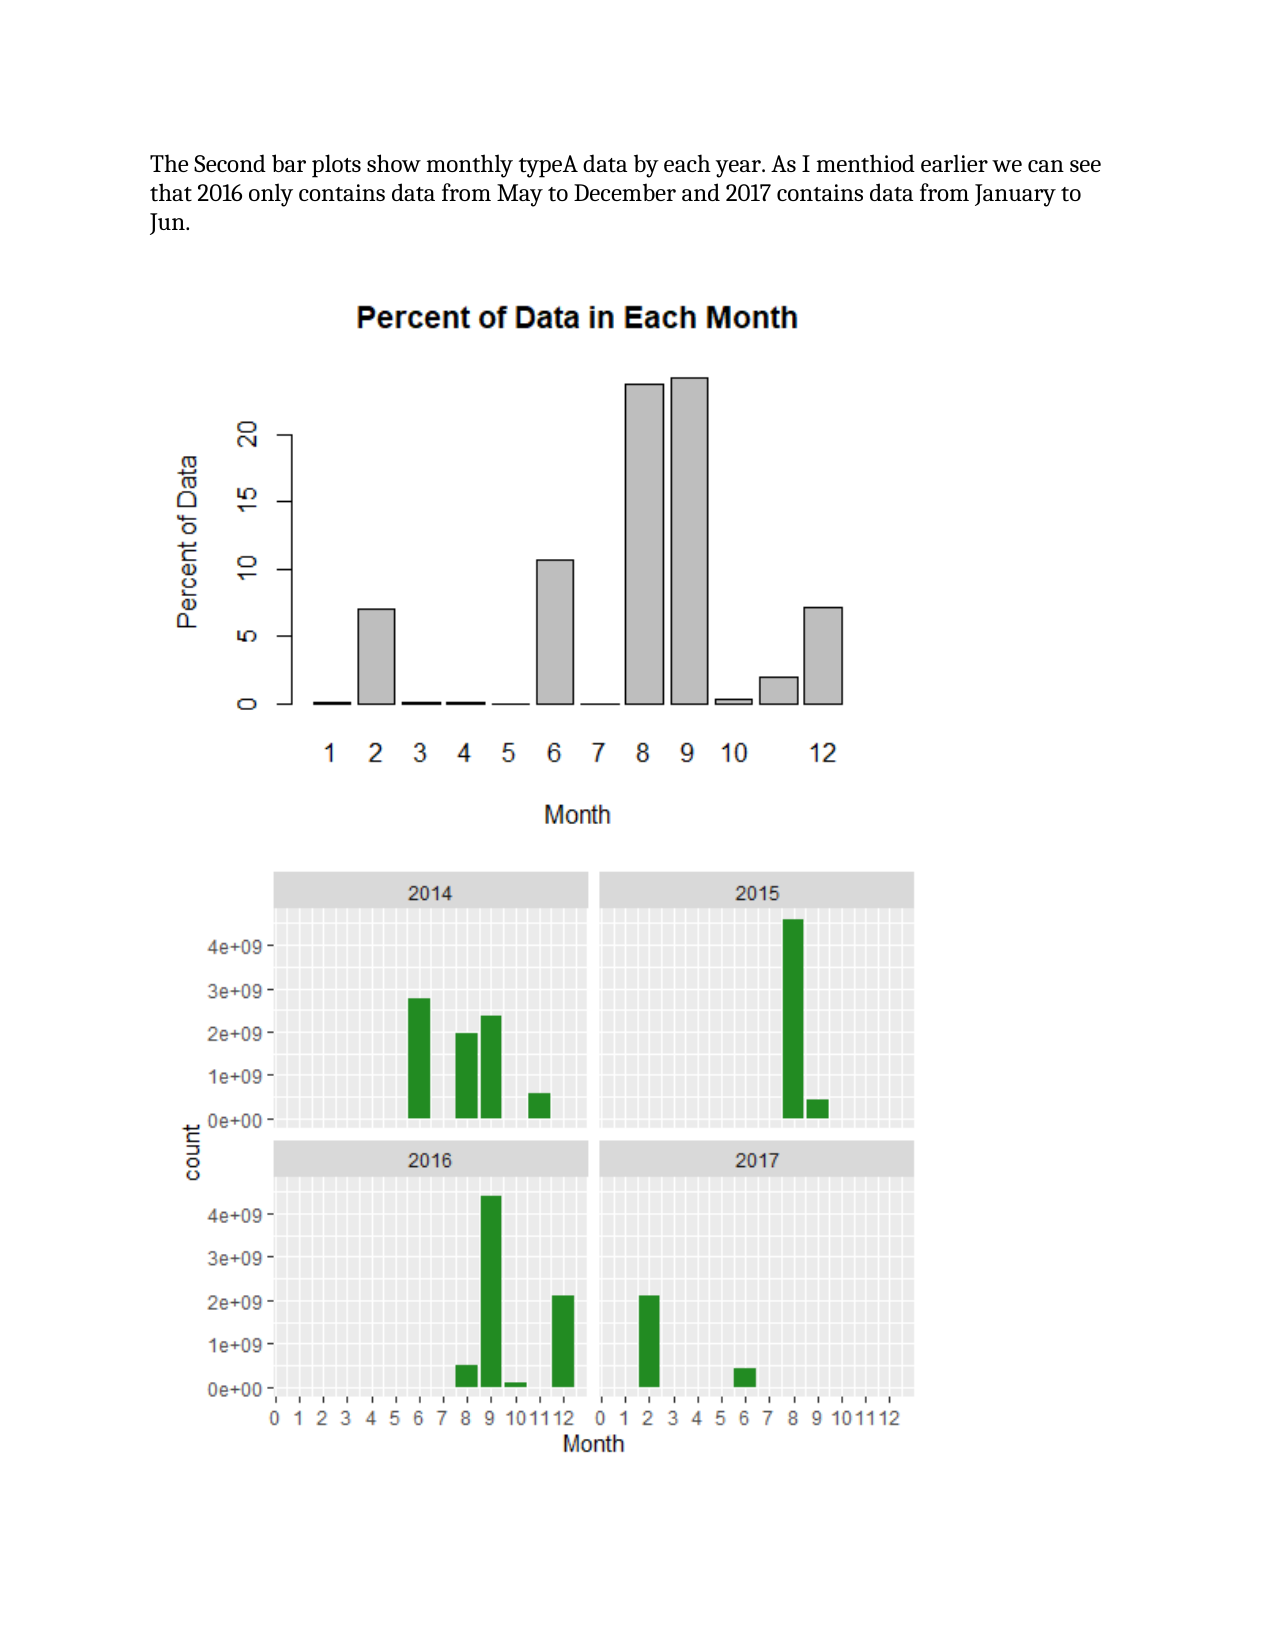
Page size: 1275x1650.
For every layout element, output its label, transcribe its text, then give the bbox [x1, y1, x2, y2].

text The Second bar plots show monthly typeA data by each year. As I menthiod earlier we can see that 2016 only contains data from May to December and 2017 contains data from January to Jun. [150, 150, 1125, 236]
picture [168, 255, 927, 1468]
